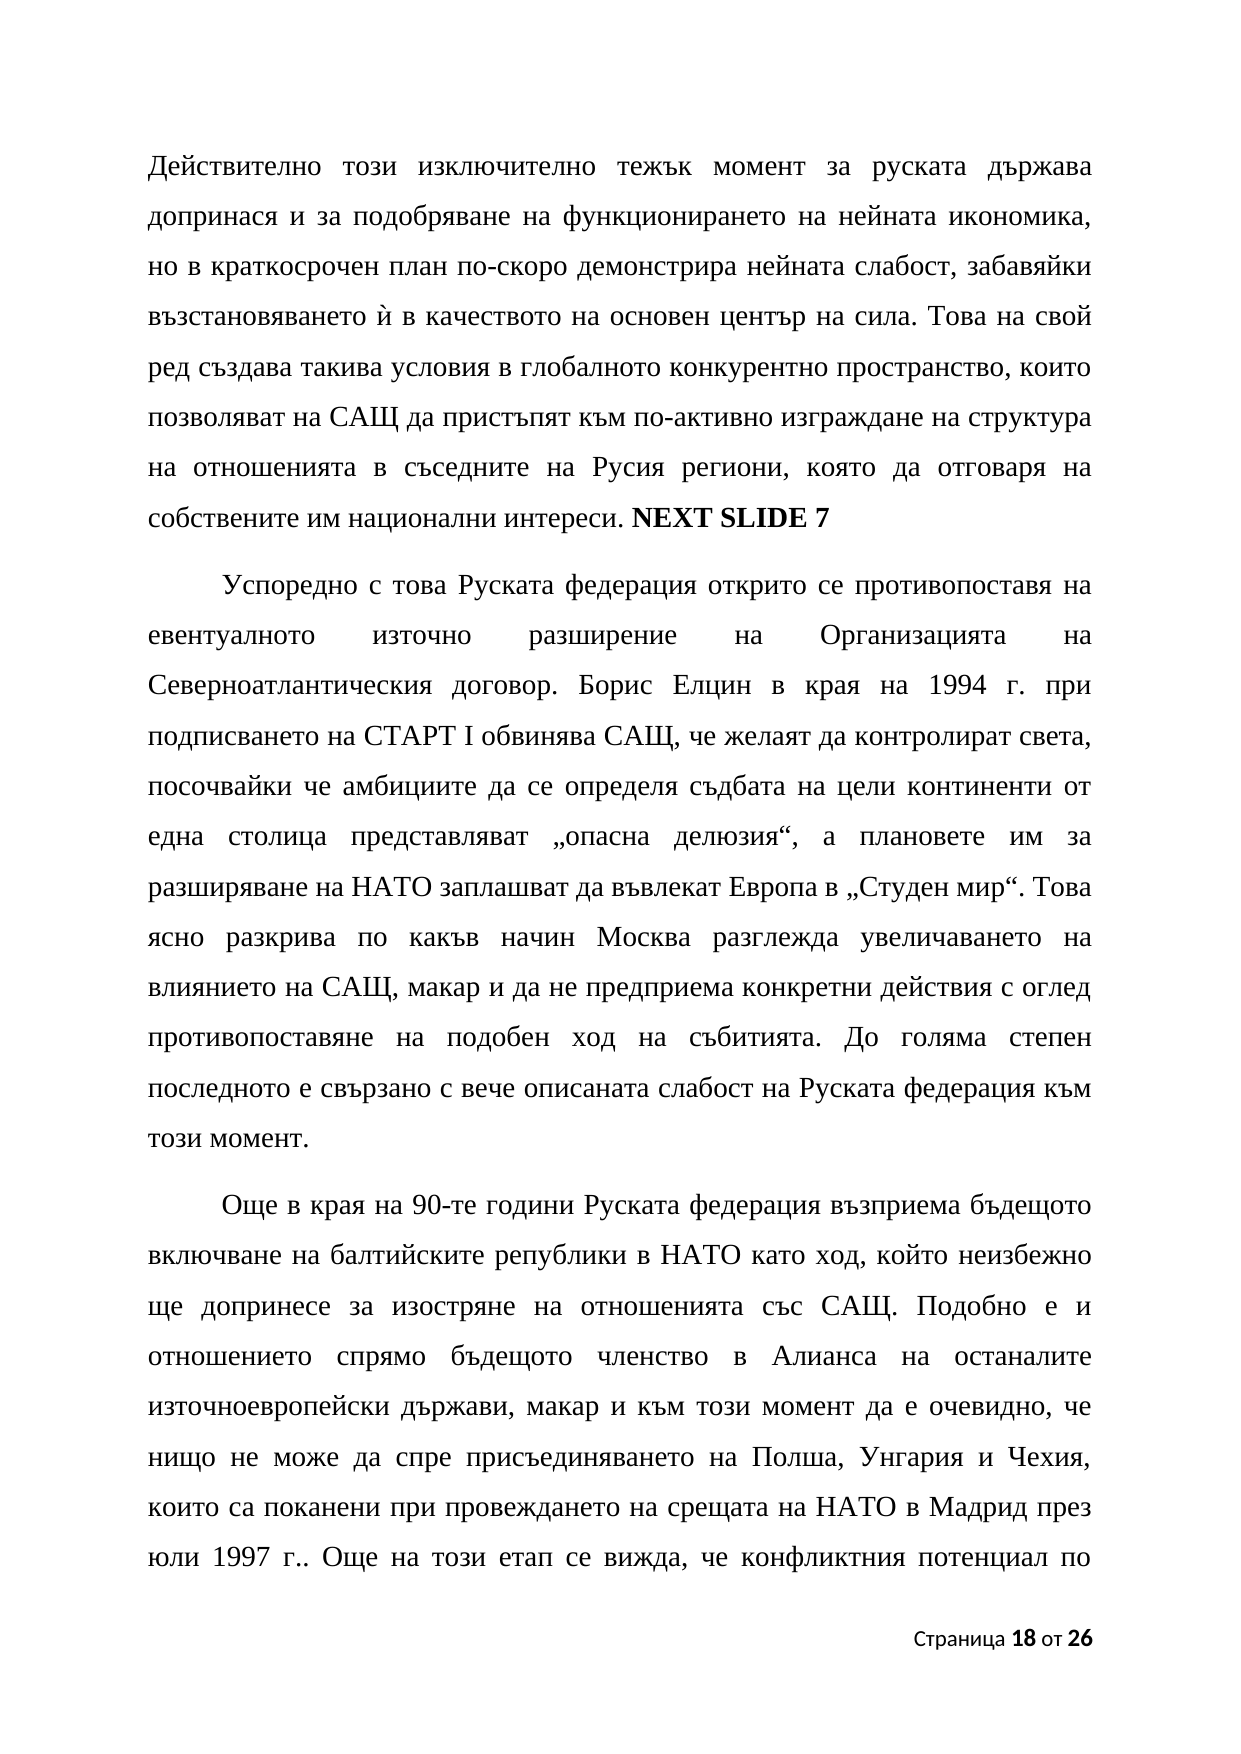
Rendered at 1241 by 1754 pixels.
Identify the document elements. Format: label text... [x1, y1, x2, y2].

text Успоредно с това Руската федерация открито се противопоставя на евентуалното източно разширение на Организацията на Северноатлантическия договор. Борис Елцин в края на 1994 г. при подписването на СТАРТ I обвинява САЩ, че желаят да контролират света, посочвайки че амбициите да се определя съдбата на цели континенти от една столица представляват „опасна делюзия“, а плановете им за разширяване на НАТО заплашват да въвлекат Европа в „Студен мир“. Това ясно разкрива по какъв начин Москва разглежда увеличаването на влиянието на САЩ, макар и да не предприема конкретни действия с оглед противопоставяне на подобен ход на събитията. До голяма степен последното е свързано с вече описаната слабост на Руската федерация към този момент. [148, 567, 1093, 1154]
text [148, 148, 1093, 533]
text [148, 1187, 1093, 1573]
